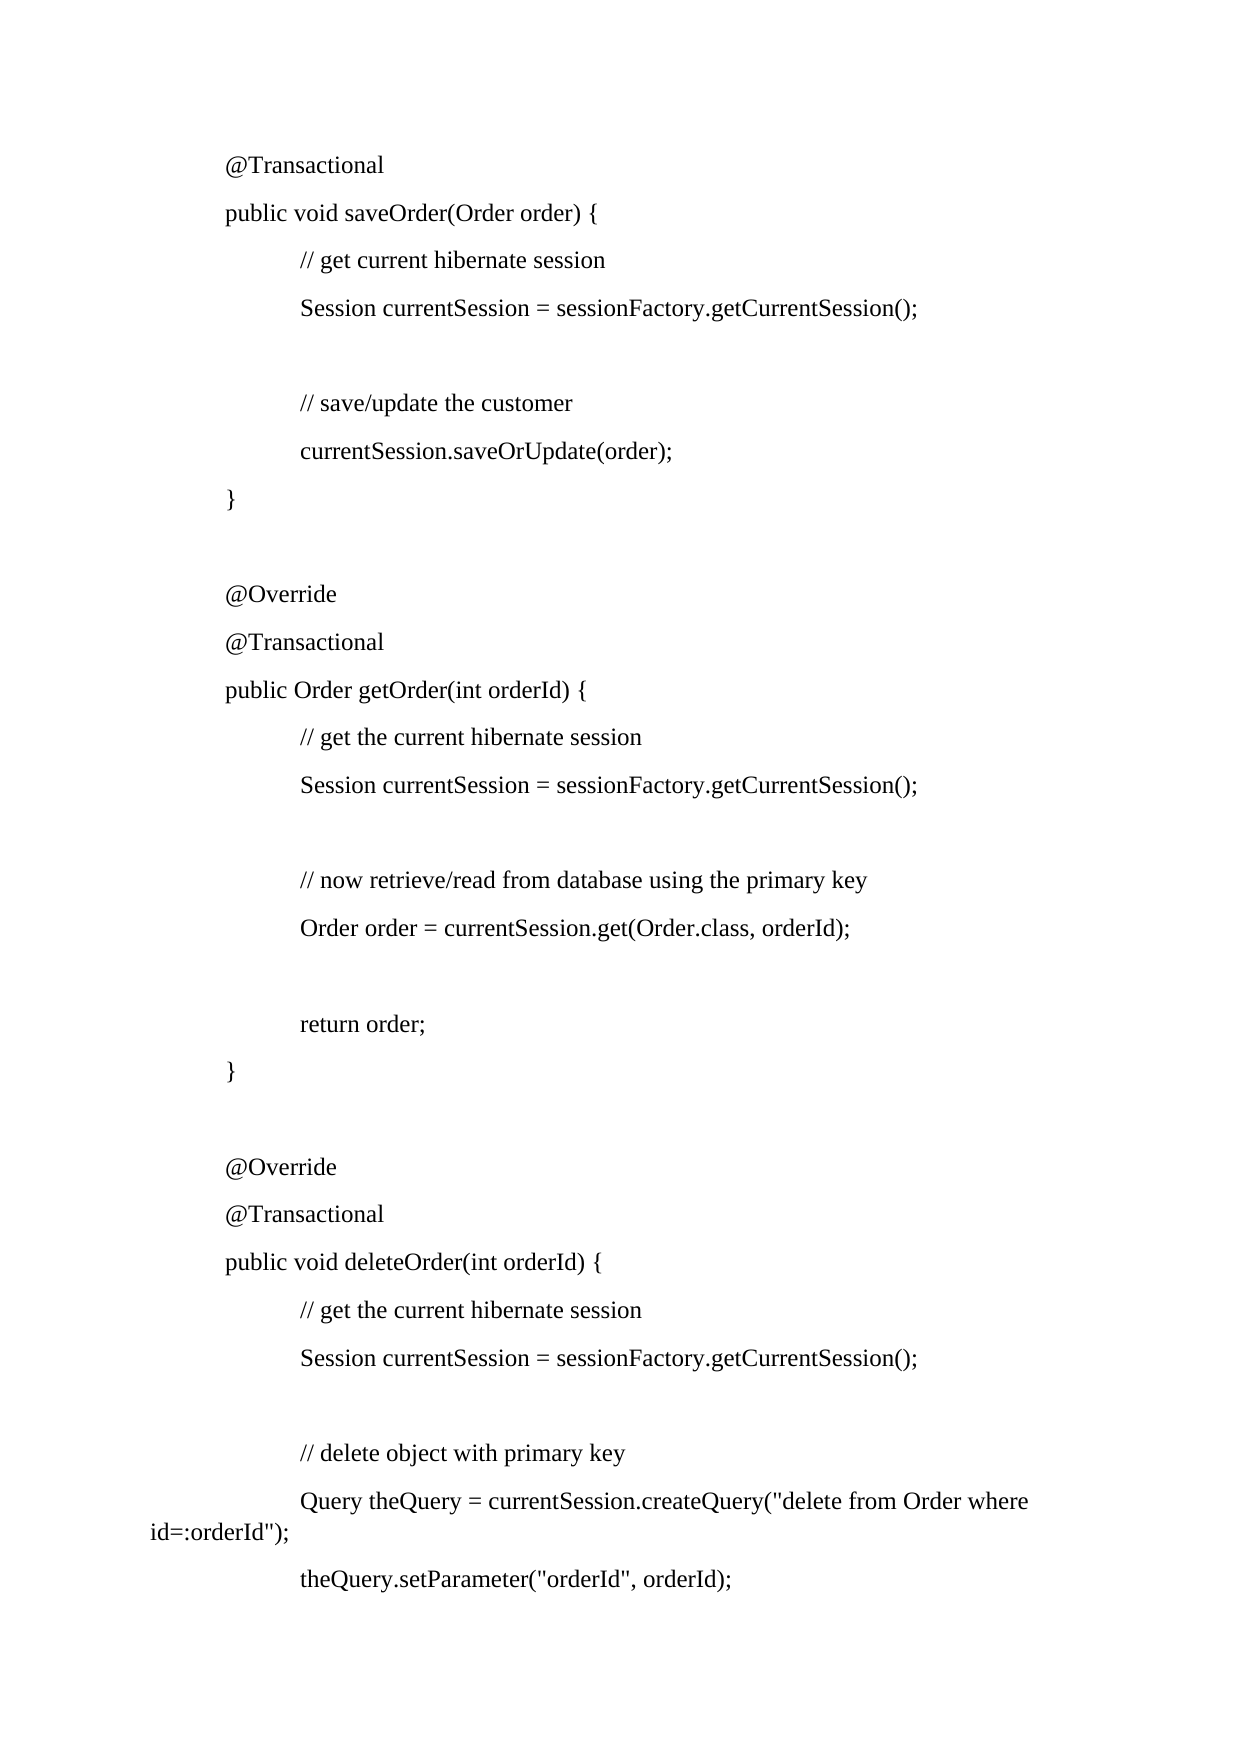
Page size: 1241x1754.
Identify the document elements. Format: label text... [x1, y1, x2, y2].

text // get the current hibernate session [150, 1295, 1090, 1324]
text Query theQuery = currentSession.createQuery("delete from Order where id=:orderId"); [150, 1486, 1090, 1546]
text @Transactional [150, 1199, 1090, 1228]
text } [150, 1056, 1090, 1085]
text public void deleteOrder(int orderId) { [150, 1247, 1090, 1276]
text // get current hibernate session [150, 245, 1090, 274]
text // now retrieve/read from database using the primary key [150, 866, 1090, 894]
text theQuery.setParameter("orderId", orderId); [150, 1564, 1090, 1593]
text public void saveOrder(Order order) { [150, 198, 1090, 226]
text // save/update the customer [150, 388, 1090, 417]
text Session currentSession = sessionFactory.getCurrentSession(); [150, 1343, 1090, 1371]
text @Transactional [150, 627, 1090, 656]
text @Transactional [150, 150, 1090, 179]
text // delete object with primary key [150, 1438, 1090, 1467]
text Order order = currentSession.get(Order.class, orderId); [150, 913, 1090, 942]
text return order; [150, 1009, 1090, 1037]
text public Order getOrder(int orderId) { [150, 675, 1090, 703]
text @Override [150, 1152, 1090, 1181]
text Session currentSession = sessionFactory.getCurrentSession(); [150, 770, 1090, 799]
text Session currentSession = sessionFactory.getCurrentSession(); [150, 293, 1090, 322]
text // get the current hibernate session [150, 722, 1090, 751]
text currentSession.saveOrUpdate(order); [150, 436, 1090, 465]
text @Override [150, 579, 1090, 608]
text } [150, 484, 1090, 513]
